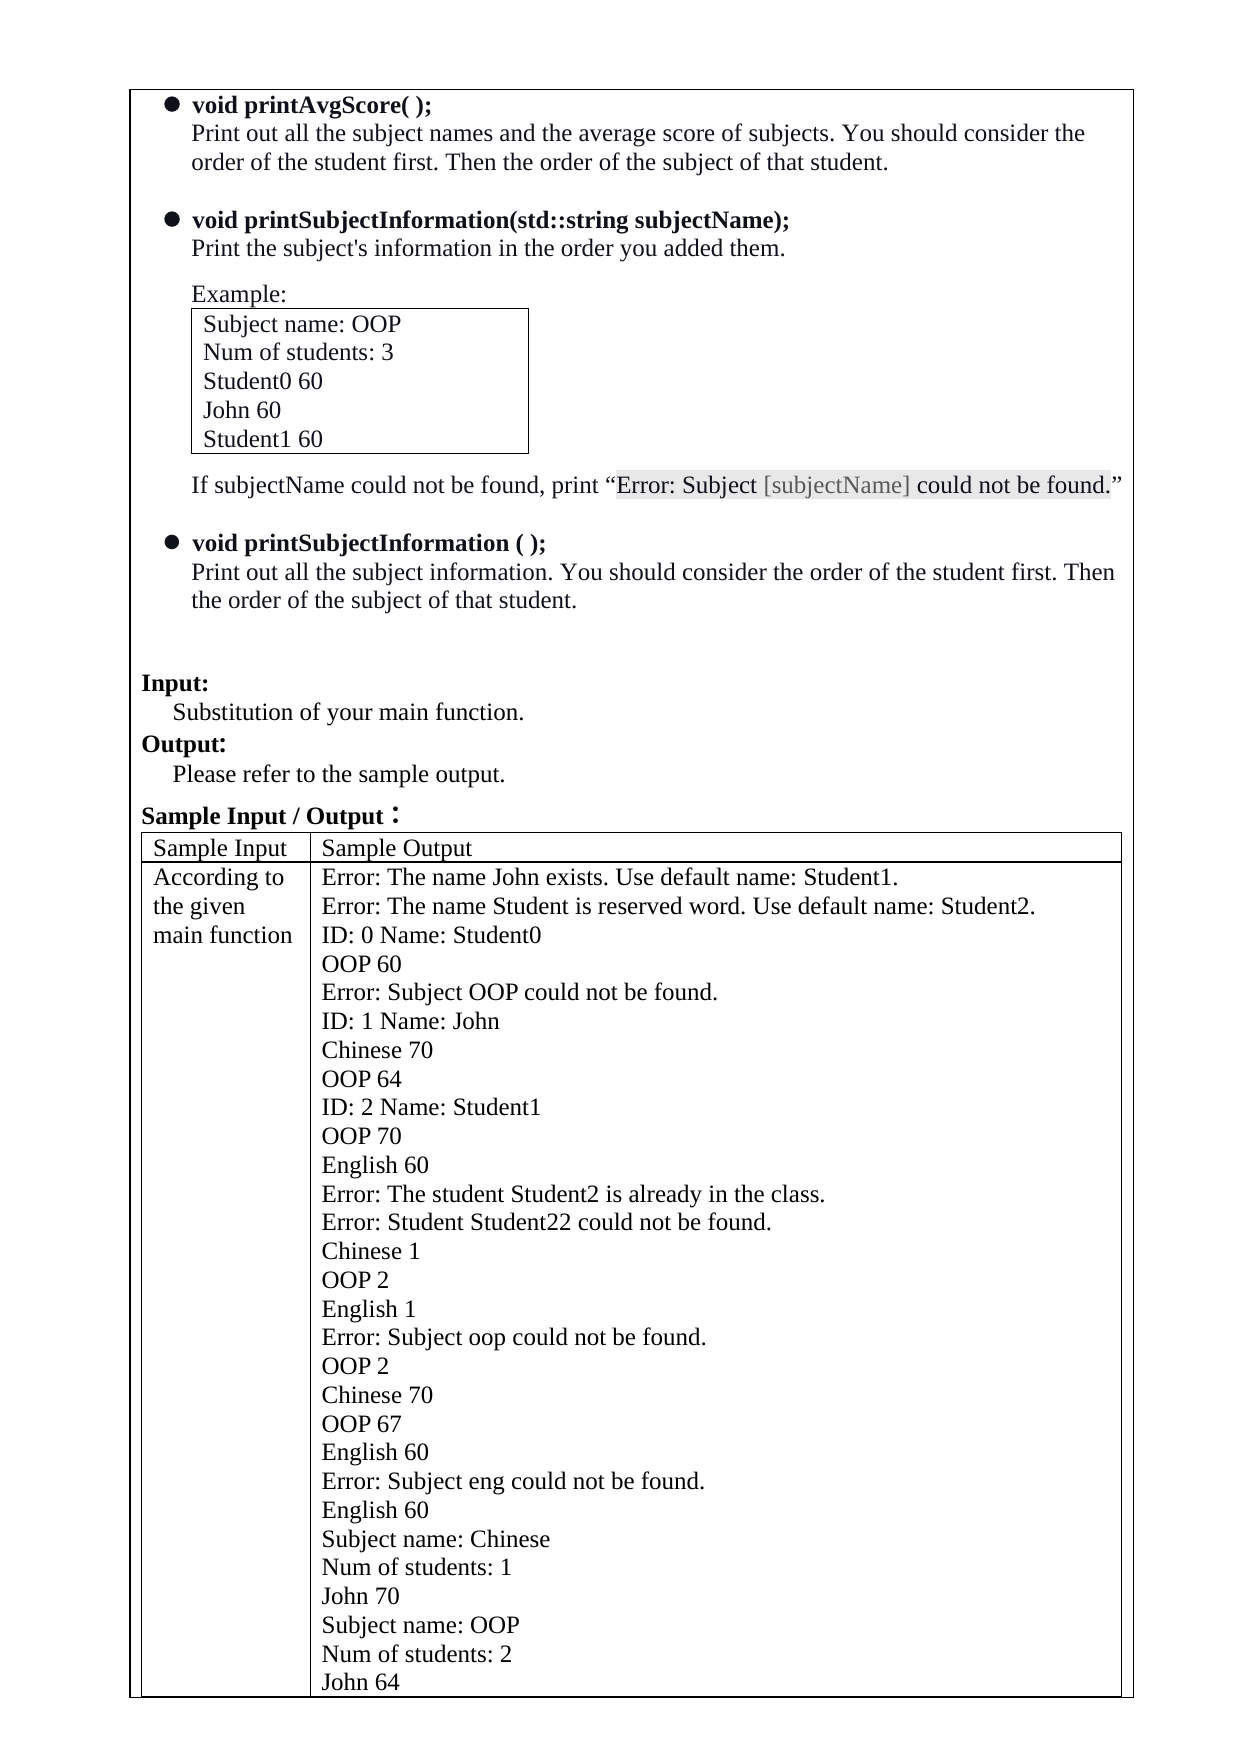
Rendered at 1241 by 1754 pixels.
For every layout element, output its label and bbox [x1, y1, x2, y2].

table_cell [131, 90, 1133, 1697]
